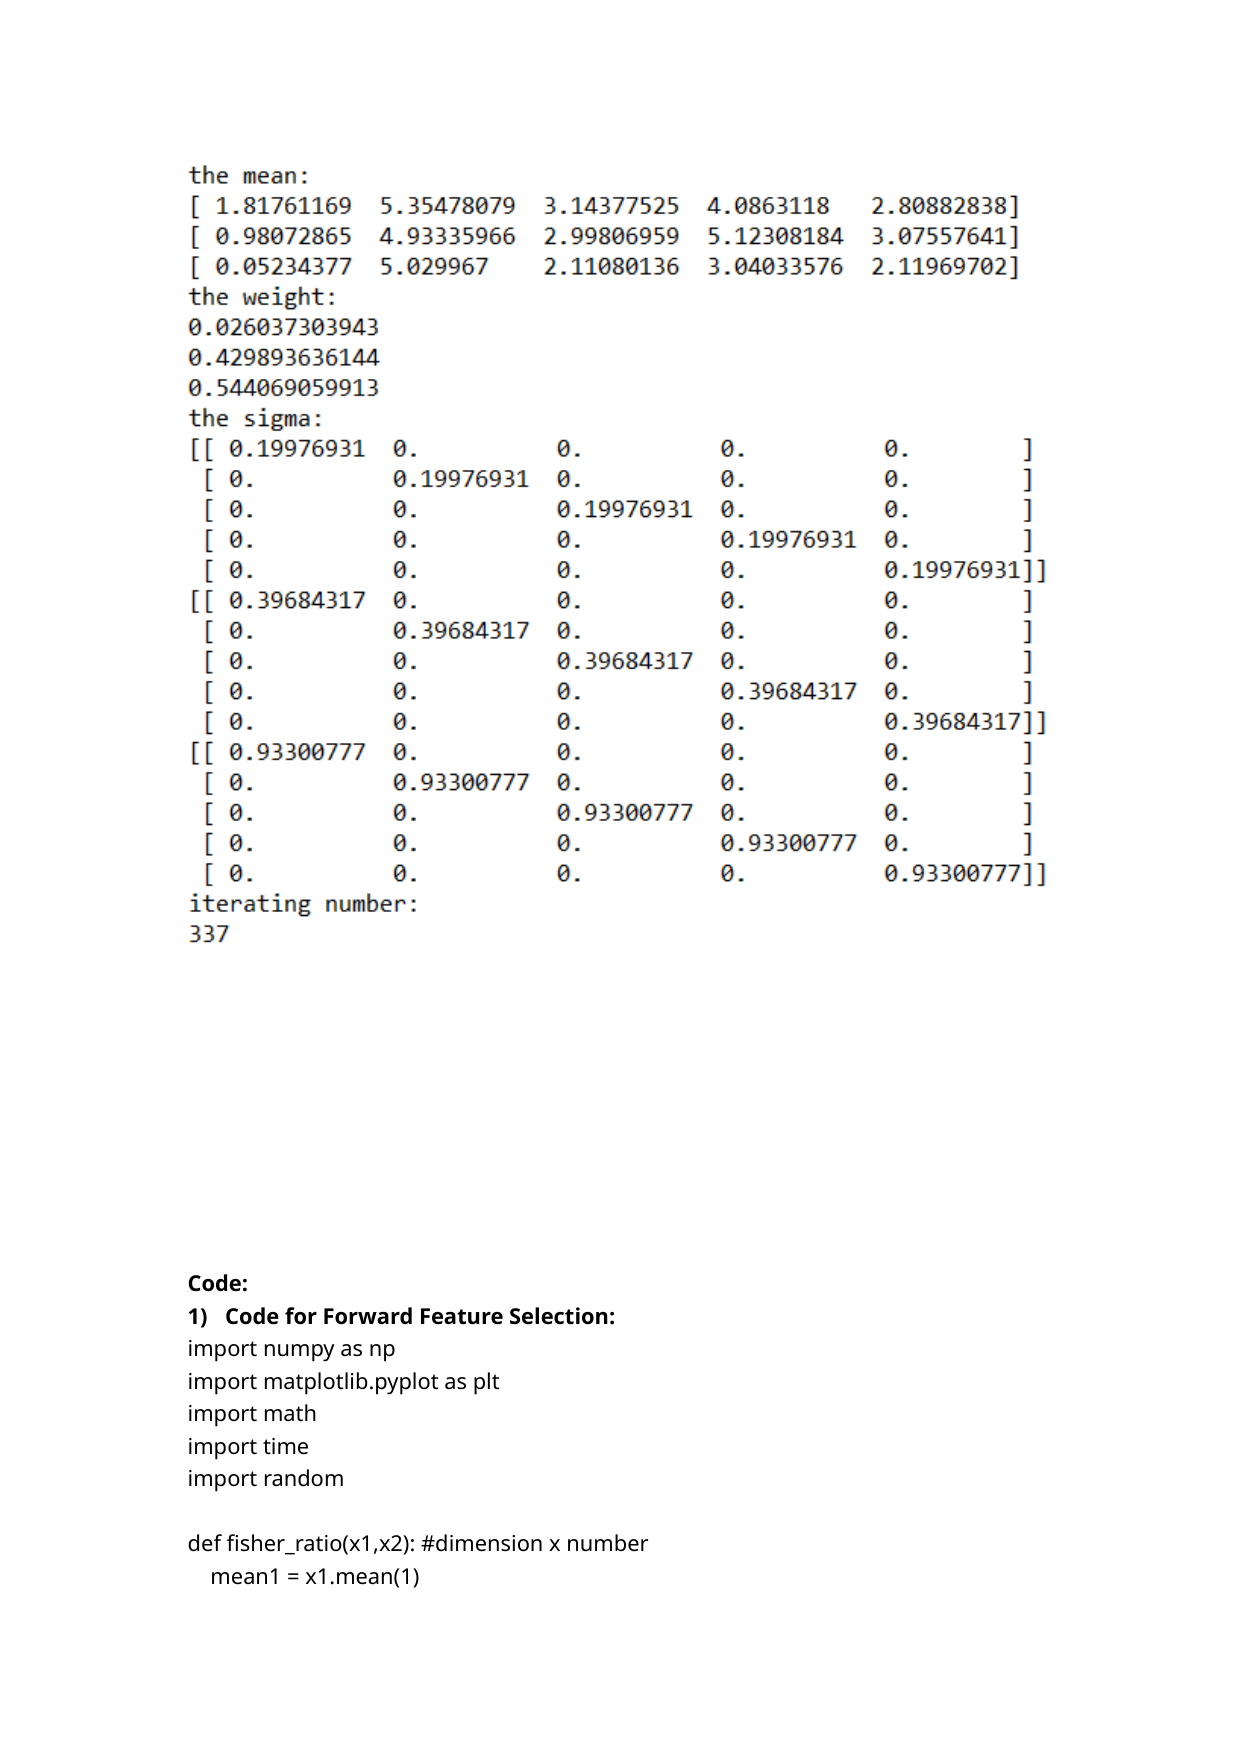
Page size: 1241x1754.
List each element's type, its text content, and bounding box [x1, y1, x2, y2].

text Code: [187, 1267, 1053, 1299]
picture [187, 162, 1053, 959]
text import random [187, 1462, 1053, 1494]
text def fisher_ratio(x1,x2): #dimension x number [187, 1527, 1053, 1559]
text import math [187, 1397, 1053, 1429]
text import numpy as np [187, 1332, 1053, 1364]
text mean1 = x1.mean(1) [187, 1559, 1053, 1592]
list Code for Forward Feature Selection: [187, 1299, 1053, 1332]
text import matplotlib.pyplot as plt [187, 1364, 1053, 1397]
text import time [187, 1429, 1053, 1462]
